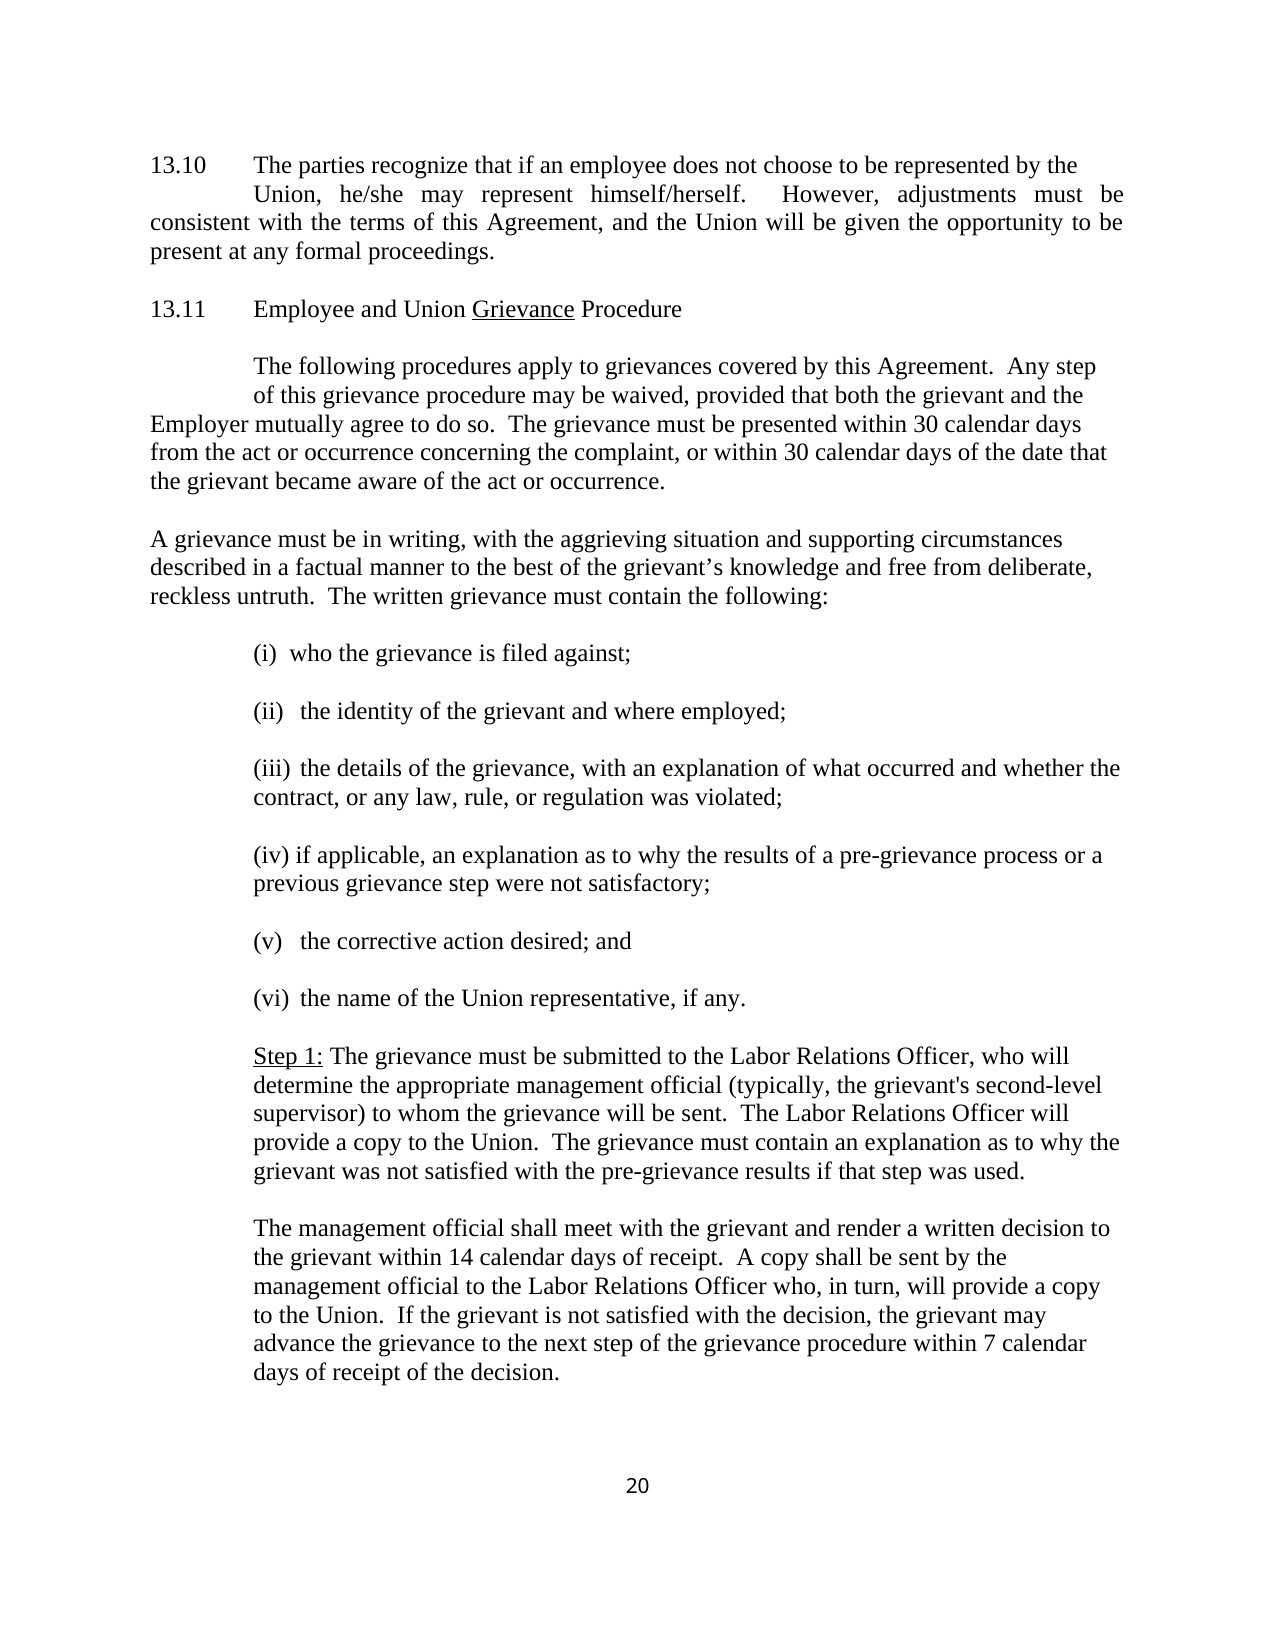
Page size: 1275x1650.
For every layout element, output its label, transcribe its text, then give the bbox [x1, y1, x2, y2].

text (iii) the details of the grievance, with an explanation of what occurred and whether the contract, or any law, rule, or regulation was violated; [150, 753, 1125, 811]
text (vi) the name of the Union representative, if any. [178, 983, 1125, 1012]
text The management official shall meet with the grievant and render a written decision to the grievant within 14 calendar days of receipt. A copy shall be sent by the management official to the Labor Relations Officer who, in turn, will provide a copy to the . If the grievant is not satisfied with the decision, the grievant may advance the grievance to the next step of the grievance procedure within 7 calendar days of receipt of the decision. [150, 1213, 1125, 1386]
text Step 1: The grievance must be submitted to the Labor Relations Officer, who will determine the appropriate management official (typically, the grievant's second-level supervisor) to whom the grievance will be sent. The Labor Relations Officer will provide a copy to the . The grievance must contain an explanation as to why the grievant was not satisfied with the pre-grievance results if that step was used. [150, 1041, 1125, 1185]
text , he/she may represent himself/herself. However, adjustments must be consistent with the terms of this Agreement, and the will be given the opportunity to be present at any formal proceedings. [150, 179, 1125, 265]
text A grievance must be in writing, with the aggrieving situation and supporting circumstances described in a factual manner to the best of the grievant’s knowledge and free from deliberate, reckless untruth. The written grievance must contain the following: [150, 524, 1125, 610]
text (v) the corrective action desired; and [178, 926, 1125, 955]
text 13.11 Employee and Union Grievance Procedure [150, 294, 1125, 322]
text (ii) the identity of the grievant and where employed; [253, 696, 1125, 725]
text (i) who the grievance is filed against; [253, 638, 1125, 667]
text The following procedures apply to grievances covered by this Agreement. Any step [150, 351, 1125, 380]
text (iv) if applicable, an explanation as to why the results of a pre-grievance process or a previous grievance step were not satisfactory; [150, 840, 1125, 897]
text 13.10 The parties recognize that if an employee does not choose to be represented by the [150, 150, 1125, 179]
text of this grievance procedure may be waived, provided that both the grievant and the Employer mutually agree to do so. The grievance must be presented within 30 calendar days from the act or occurrence concerning the complaint, or within 30 calendar days of the date that the grievant became aware of the act or occurrence. [150, 380, 1125, 495]
